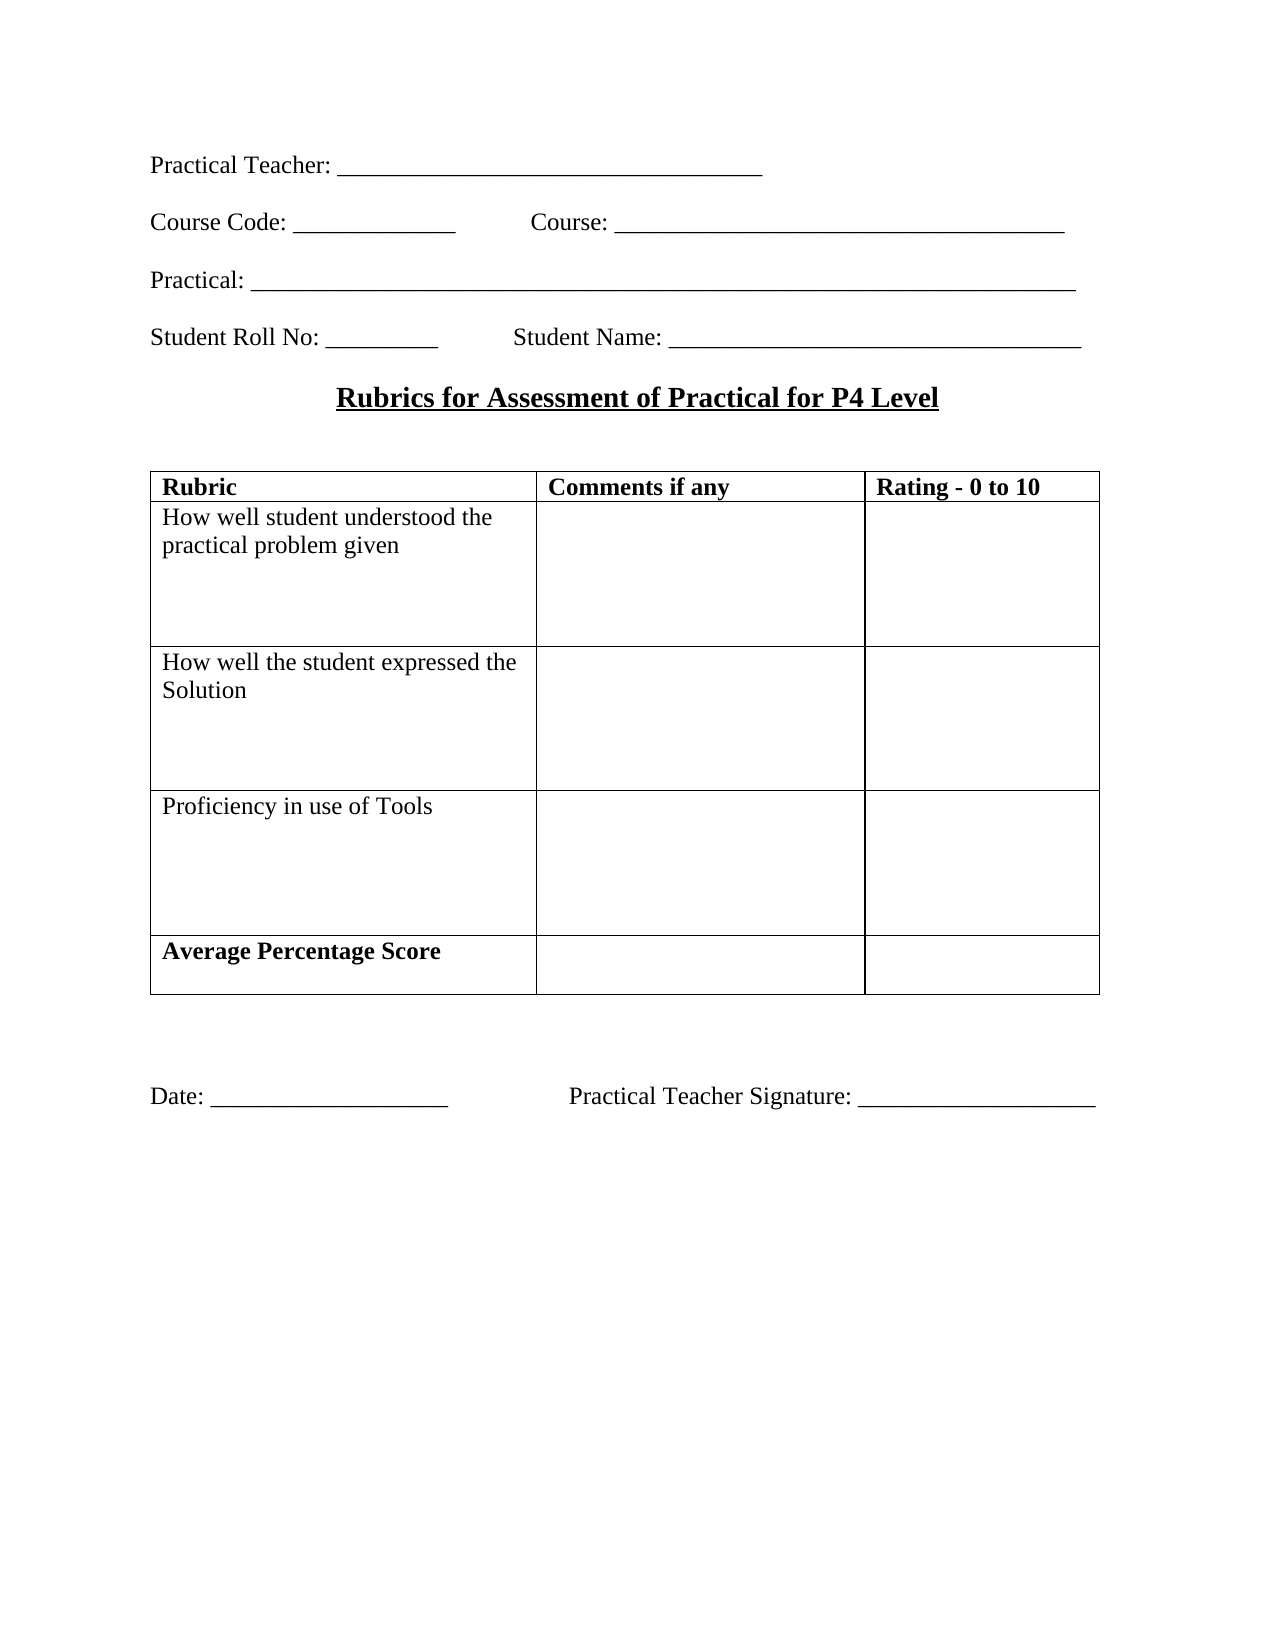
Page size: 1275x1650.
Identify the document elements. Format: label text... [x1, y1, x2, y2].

table_header Comments if any [537, 472, 864, 501]
table_cell [537, 502, 864, 646]
text Rubrics for Assessment of Practical for P4 Level [150, 380, 1125, 413]
table_cell Proficiency in use of Tools [151, 791, 536, 935]
text Practical: __________________________________________________________________ [150, 265, 1125, 294]
table_cell How well the student expressed the Solution [151, 647, 536, 790]
table_header Rating - 0 to 10 [866, 472, 1099, 501]
table_cell [866, 647, 1099, 790]
table_cell Average Percentage Score [151, 936, 536, 994]
table_cell How well student understood the practical problem given [151, 502, 536, 646]
table_cell [537, 647, 864, 790]
table_cell [866, 502, 1099, 646]
table_header Rubric [151, 472, 536, 501]
text Student Roll No: _________ Student Name: _________________________________ [150, 322, 1125, 351]
text Practical Teacher: __________________________________ [150, 150, 1125, 179]
text Course Code: _____________ Course: ____________________________________ [150, 207, 1125, 236]
table_cell [537, 936, 864, 994]
table_cell [866, 936, 1099, 994]
table_cell [537, 791, 864, 935]
text Date: ___________________ Practical Teacher Signature: ___________________ [150, 1081, 1125, 1110]
table_cell [866, 791, 1099, 935]
